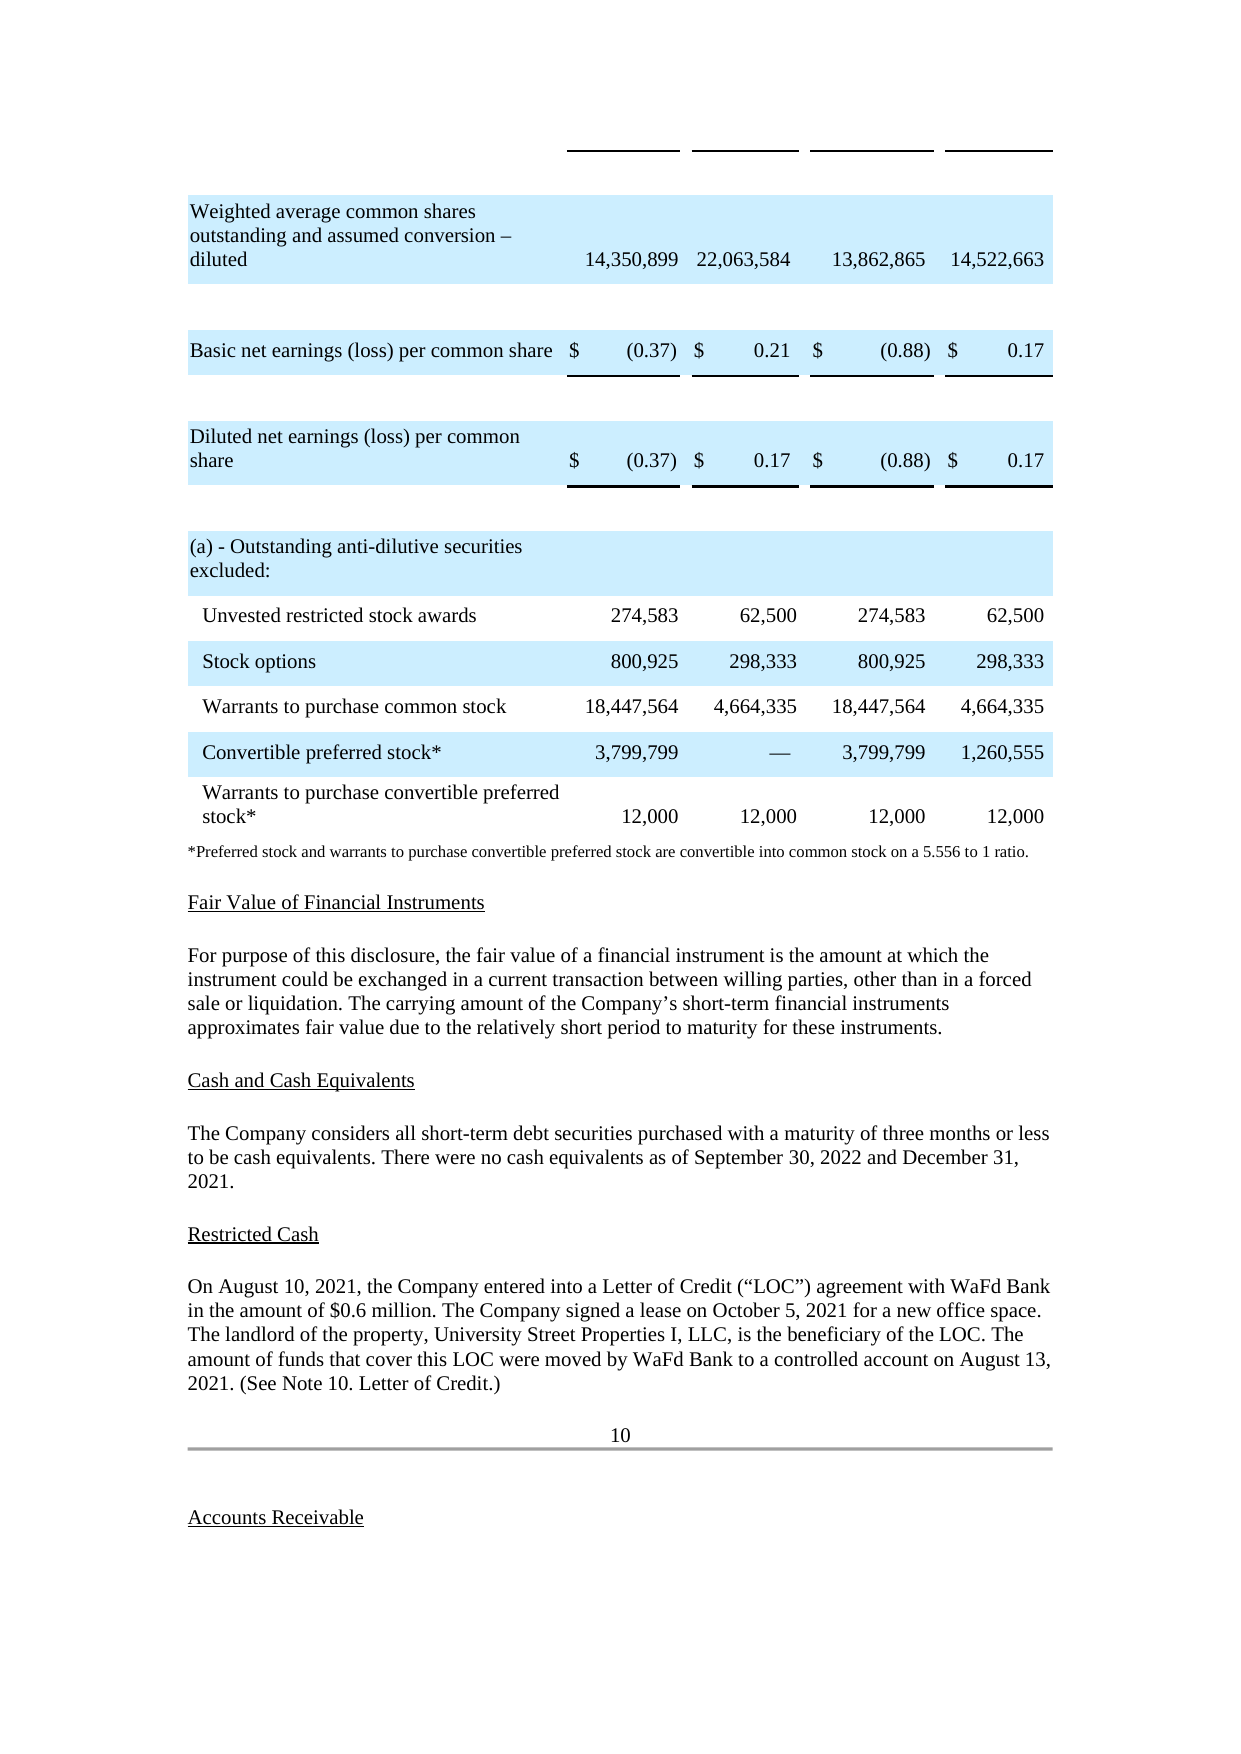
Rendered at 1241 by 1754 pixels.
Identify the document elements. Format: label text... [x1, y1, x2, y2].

text Restricted Cash [187, 1221, 1053, 1246]
text For purpose of this disclosure, the fair value of a financial instrument is the amount at which the instrument could be exchanged in a current transaction between willing parties, other than in a forced sale or liquidation. The carrying amount of the Company’s short-term financial instruments approximates fair value due to the relatively short period to maturity for these instruments. [187, 943, 1053, 1039]
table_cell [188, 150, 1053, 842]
text Cash and Cash Equivalents [187, 1068, 1053, 1092]
text The Company considers all short-term debt securities purchased with a maturity of three months or less to be cash equivalents. There were no cash equivalents as of September 30, 2022 and December 31, 2021. [187, 1121, 1053, 1193]
text Fair Value of Financial Instruments [187, 890, 1053, 914]
text *Preferred stock and warrants to purchase convertible preferred stock are convertible into common stock on a 5.556 to 1 ratio. [187, 842, 1053, 861]
text 10 [187, 1423, 1053, 1447]
text Accounts Receivable [187, 1505, 1053, 1529]
text On August 10, 2021, the Company entered into a Letter of Credit (“LOC”) agreement with WaFd Bank in the amount of $0.6 million. The Company signed a lease on October 5, 2021 for a new office space. The landlord of the property, University Street Properties I, LLC, is the beneficiary of the LOC. The amount of funds that cover this LOC were moved by WaFd Bank to a controlled account on August 13, 2021. (See Note 10. Letter of Credit.) [187, 1274, 1053, 1394]
